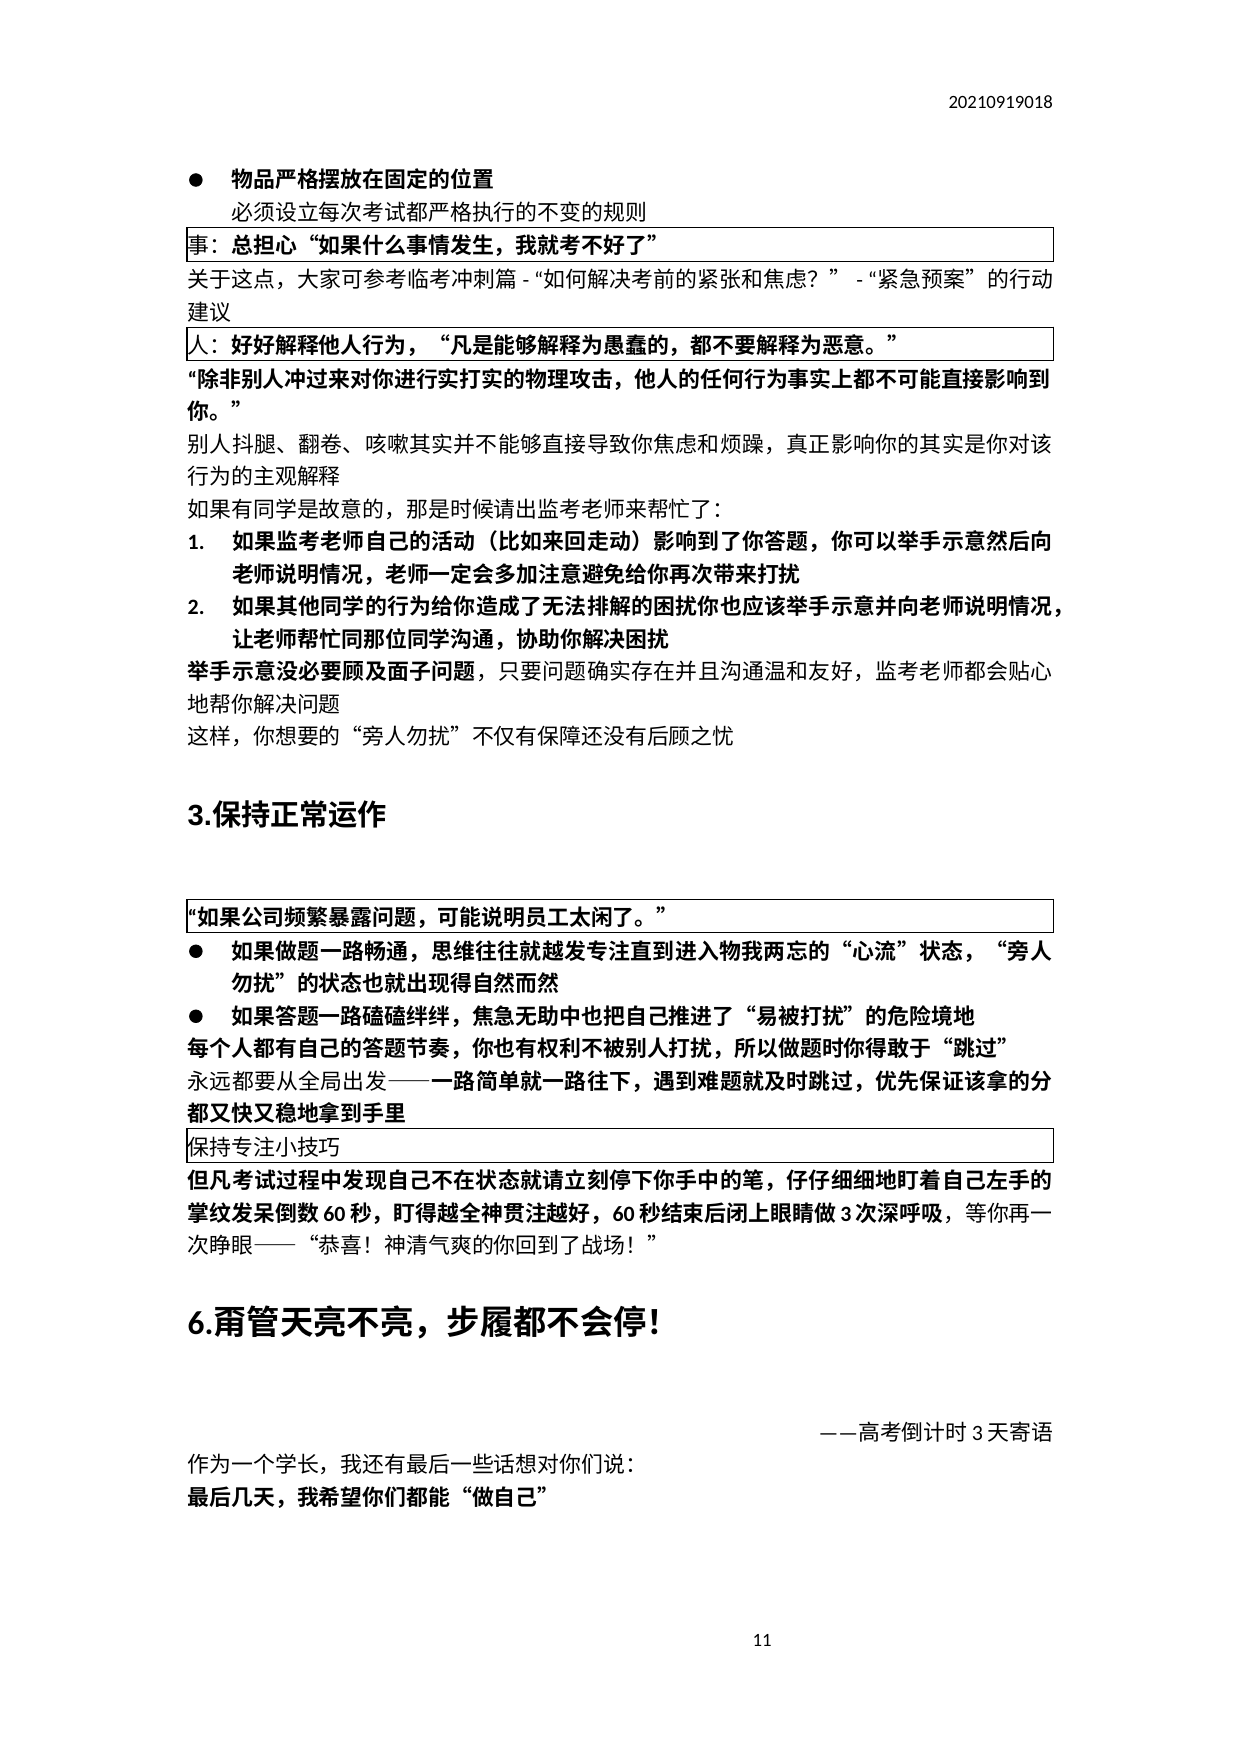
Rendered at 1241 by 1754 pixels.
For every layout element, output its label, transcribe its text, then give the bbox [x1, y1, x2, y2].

list 如果做题一路畅通，思维往往就越发专注直到进入物我两忘的“心流”状态，“旁人勿扰”的状态也就出现得自然而然 [187, 933, 1053, 998]
text 保持专注小技巧 [188, 1129, 1053, 1162]
text 举手示意没必要顾及面子问题，只要问题确实存在并且沟通温和友好，监考老师都会贴心地帮你解决问题 [187, 654, 1053, 719]
text 事：总担心“如果什么事情发生，我就考不好了” [188, 228, 1053, 261]
text 作为一个学长，我还有最后一些话想对你们说： [187, 1447, 1053, 1479]
text 关于这点，大家可参考临考冲刺篇 - “如何解决考前的紧张和焦虑？” - “紧急预案”的行动建议 [187, 262, 1053, 327]
text “如果公司频繁暴露问题，可能说明员工太闲了。” [188, 900, 1053, 932]
text 永远都要从全局出发——一路简单就一路往下，遇到难题就及时跳过，优先保证该拿的分都又快又稳地拿到手里 [187, 1063, 1053, 1128]
text 如果有同学是故意的，那是时候请出监考老师来帮忙了： [187, 491, 1053, 524]
text 最后几天，我希望你们都能“做自己” [187, 1479, 1053, 1512]
list 如果监考老师自己的活动（比如来回走动）影响到了你答题，你可以举手示意然后向老师说明情况，老师一定会多加注意避免给你再次带来打扰 [187, 524, 1053, 589]
text ——高考倒计时3天寄语 [187, 1414, 1053, 1447]
list 如果其他同学的行为给你造成了无法排解的困扰你也应该举手示意并向老师说明情况，让老师帮忙同那位同学沟通，协助你解决困扰 [187, 589, 1053, 654]
list 物品严格摆放在固定的位置 [187, 162, 1053, 194]
text “除非别人冲过来对你进行实打实的物理攻击，他人的任何行为事实上都不可能直接影响到你。” [187, 361, 1053, 426]
subtitle 6.甭管天亮不亮，步履都不会停！ [187, 1287, 1053, 1352]
text 人：好好解释他人行为，“凡是能够解释为愚蠢的，都不要解释为恶意。” [188, 328, 1053, 360]
subtitle 3.保持正常运作 [187, 780, 1053, 845]
list 必须设立每次考试都严格执行的不变的规则 [231, 194, 1053, 227]
text 这样，你想要的“旁人勿扰”不仅有保障还没有后顾之忧 [187, 719, 1053, 751]
text 但凡考试过程中发现自己不在状态就请立刻停下你手中的笔，仔仔细细地盯着自己左手的掌纹发呆倒数60秒，盯得越全神贯注越好，60秒结束后闭上眼睛做3次深呼吸，等你再一次睁眼——“恭喜！神清气爽的你回到了战场！” [187, 1163, 1053, 1260]
text 每个人都有自己的答题节奏，你也有权利不被别人打扰，所以做题时你得敢于“跳过” [187, 1031, 1053, 1063]
list 如果答题一路磕磕绊绊，焦急无助中也把自己推进了“易被打扰”的危险境地 [187, 998, 1053, 1031]
text 别人抖腿、翻卷、咳嗽其实并不能够直接导致你焦虑和烦躁，真正影响你的其实是你对该行为的主观解释 [187, 426, 1053, 491]
